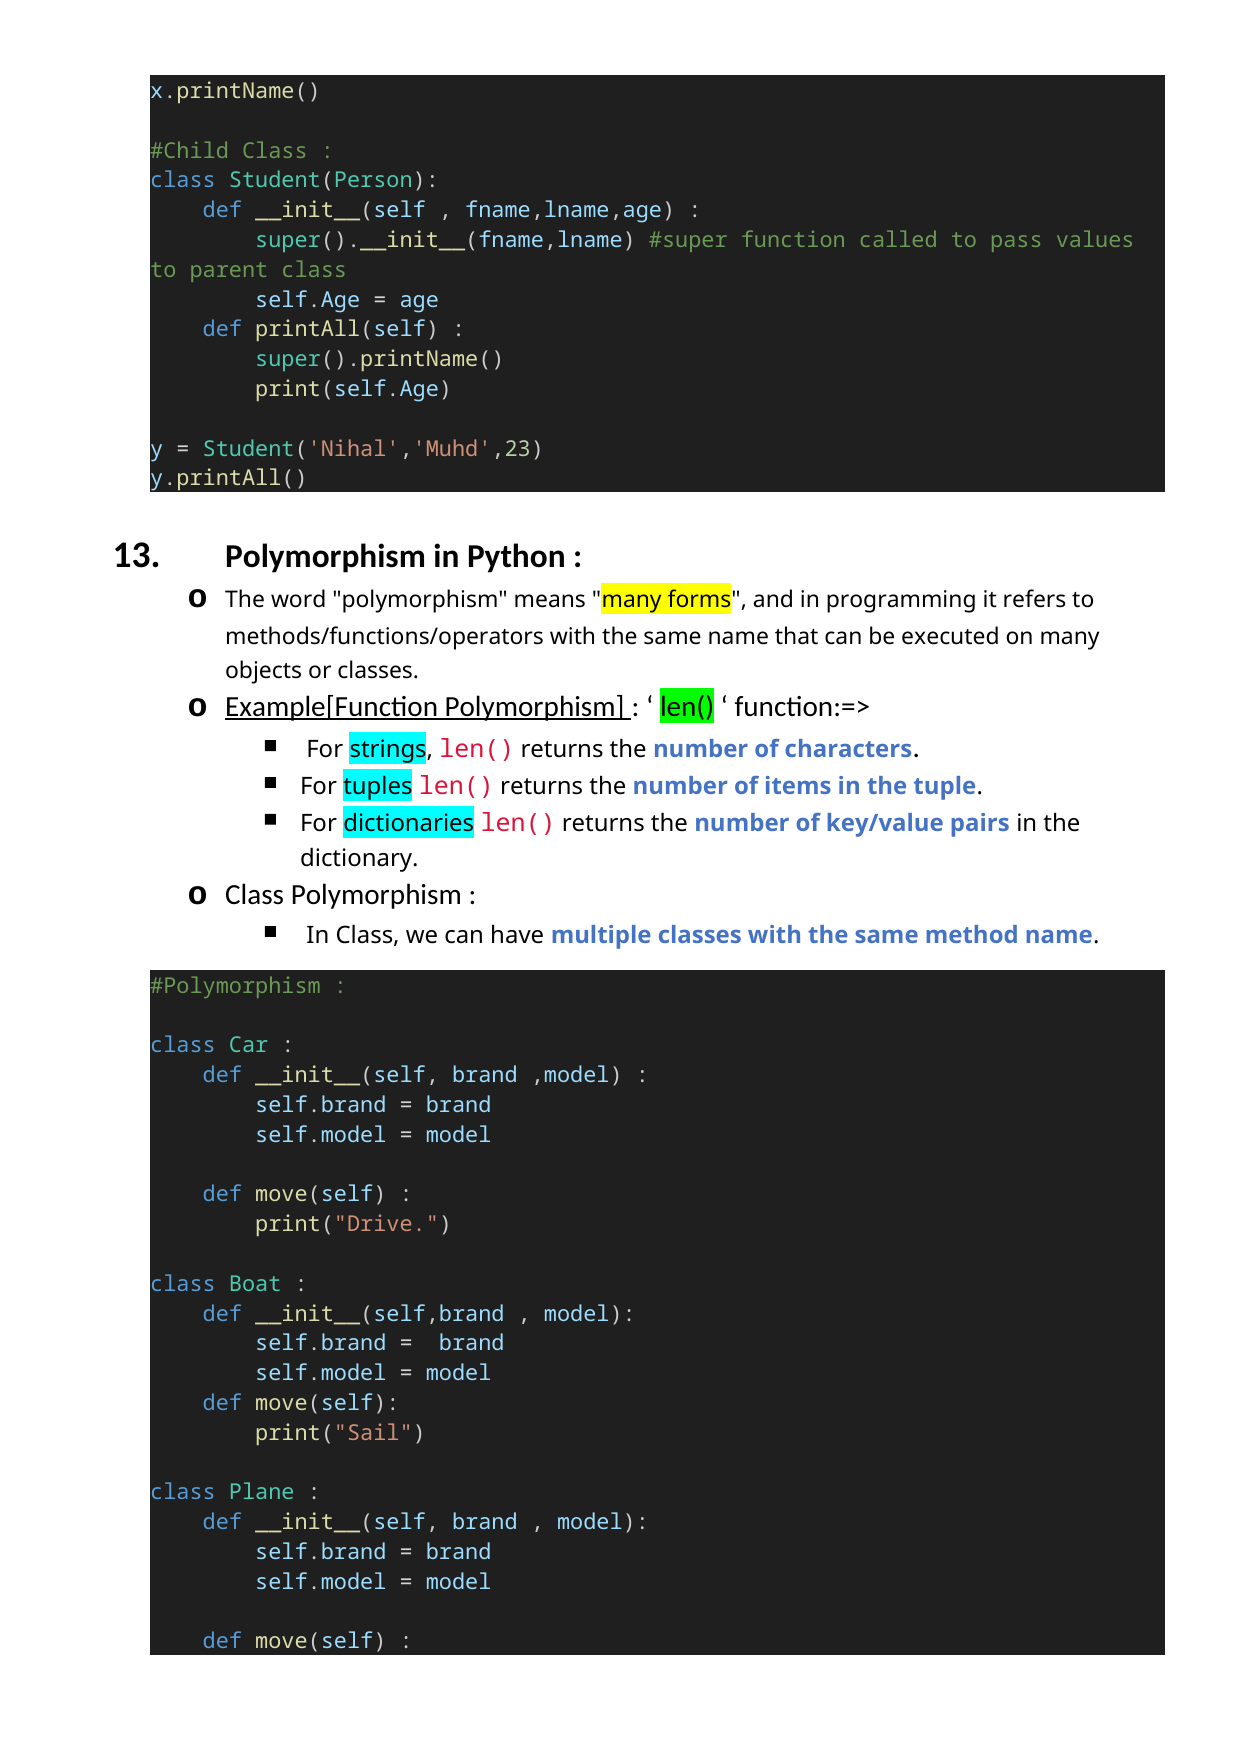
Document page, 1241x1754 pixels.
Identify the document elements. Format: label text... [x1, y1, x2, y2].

text class Plane : [150, 1476, 1165, 1506]
list For strings, len() returns the number of characters. [262, 729, 1165, 765]
text y = Student('Nihal','Muhd',23) [150, 432, 1165, 462]
text def move(self) : [150, 1178, 1165, 1208]
list In Class, we can have multiple classes with the same method name. [262, 918, 1165, 951]
text def move(self): [150, 1387, 1165, 1417]
text print("Drive.") [150, 1208, 1165, 1238]
text super().printName() [150, 343, 1165, 373]
text class Car : [150, 1029, 1165, 1059]
text class Student(Person): [150, 164, 1165, 194]
text self.model = model [150, 1566, 1165, 1596]
list Class Polymorphism : [187, 876, 1165, 915]
list The word "polymorphism" means "many forms", and in programming it refers to methods/functions/operators with the same name that can be executed on many objects or classes. [187, 580, 1165, 685]
text self.model = model [150, 1357, 1165, 1387]
text print("Sail") [150, 1417, 1165, 1447]
text def __init__(self,brand , model): [150, 1298, 1165, 1327]
list For tuples len() returns the number of items in the tuple. [262, 768, 1165, 802]
text #Child Class : [150, 134, 1165, 164]
text def __init__(self , fname,lname,age) : [150, 194, 1165, 224]
text self.model = model [150, 1119, 1165, 1149]
text print(self.Age) [150, 373, 1165, 403]
text def printAll(self) : [150, 313, 1165, 343]
text self.brand = brand [150, 1536, 1165, 1566]
text def __init__(self, brand , model): [150, 1506, 1165, 1536]
text #Polymorphism : [150, 970, 1165, 1000]
text super().__init__(fname,lname) #super function called to pass values to parent class [150, 224, 1165, 283]
list Polymorphism in Python : [112, 531, 1165, 576]
text self.brand = brand [150, 1089, 1165, 1119]
text def move(self) : [150, 1625, 1165, 1655]
text def __init__(self, brand ,model) : [150, 1059, 1165, 1089]
text x.printName() [150, 75, 1165, 105]
list Example[Function Polymorphism] : ‘ len() ‘ function:=> [187, 688, 1165, 726]
text class Boat : [150, 1268, 1165, 1298]
text self.Age = age [150, 283, 1165, 313]
text y.printAll() [150, 462, 1165, 492]
list For dictionaries len() returns the number of key/value pairs in the dictionary. [262, 804, 1165, 874]
text self.brand = brand [150, 1327, 1165, 1357]
